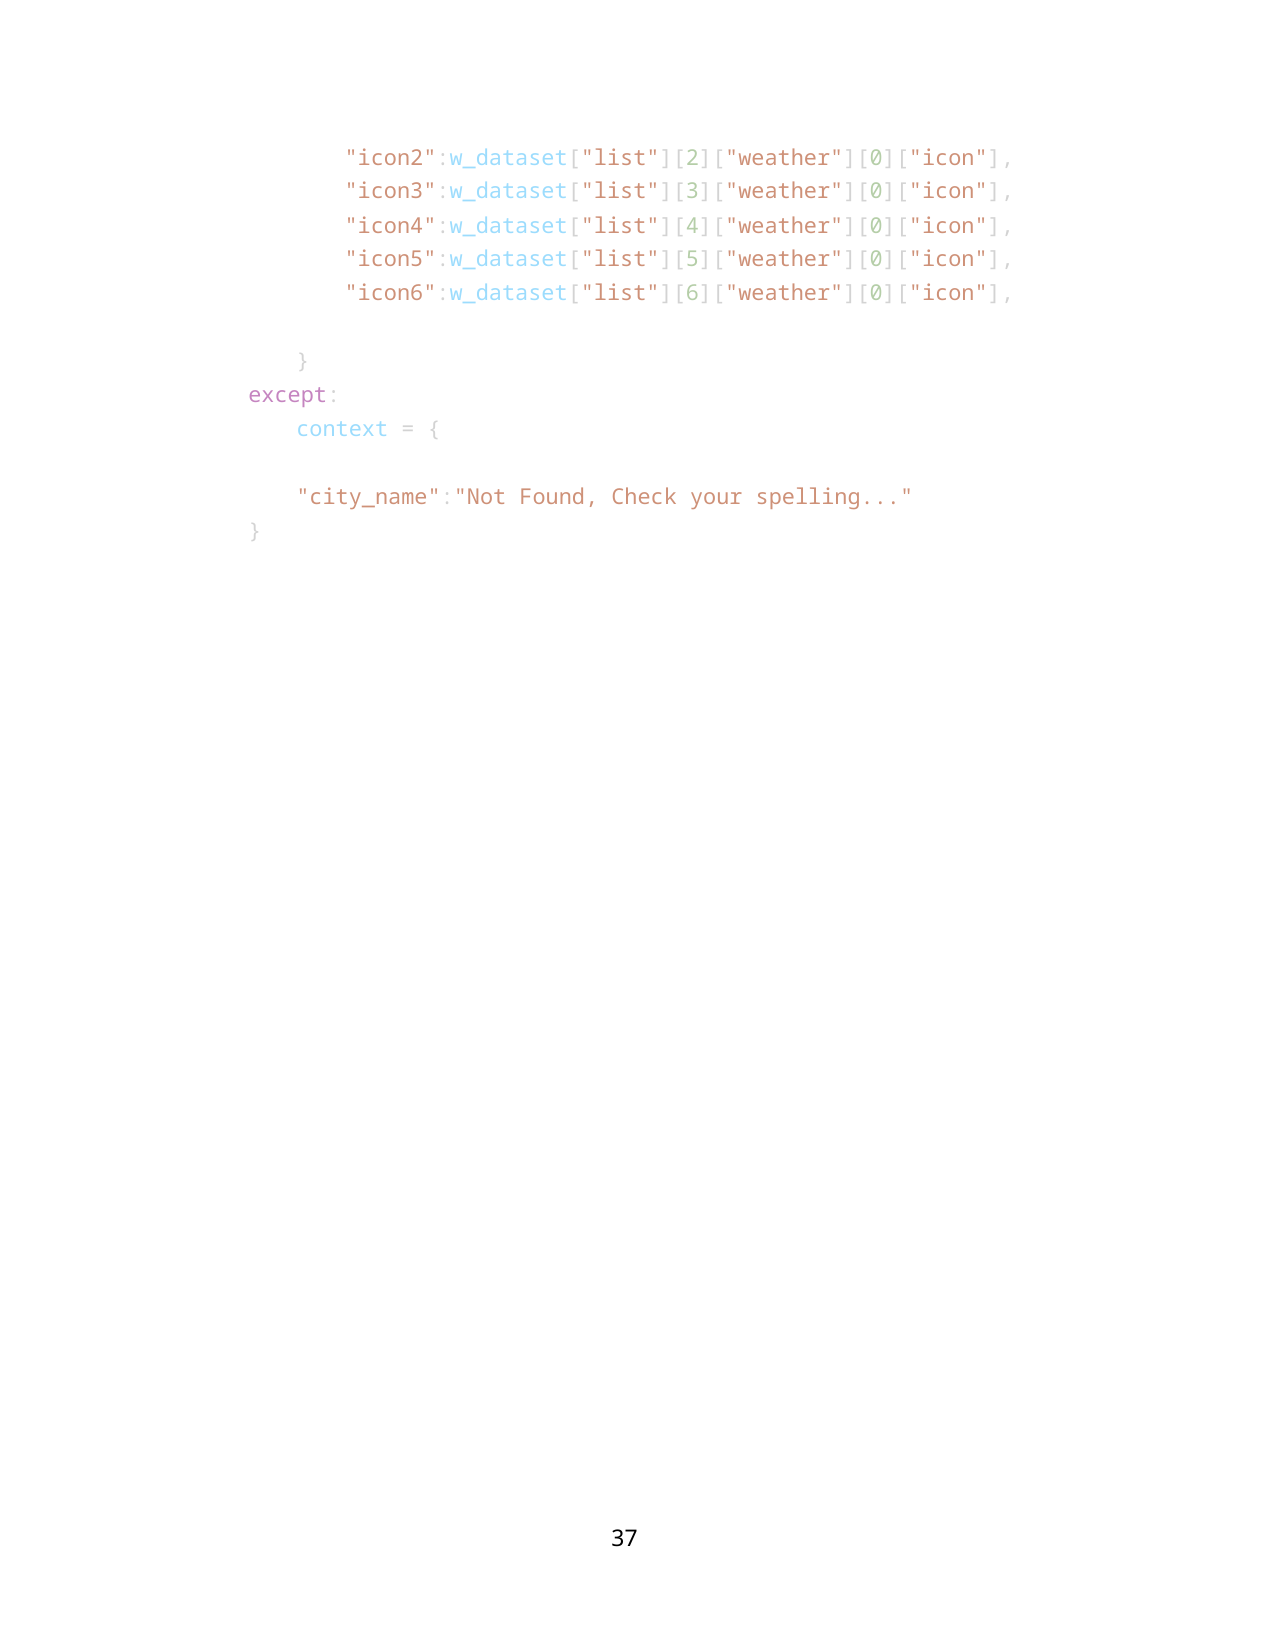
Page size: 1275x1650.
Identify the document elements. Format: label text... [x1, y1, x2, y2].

text context = { [296, 413, 1110, 443]
text "icon4":w_dataset["list"][4]["weather"][0]["icon"], [344, 209, 1110, 239]
text } [248, 515, 1110, 545]
text "icon6":w_dataset["list"][6]["weather"][0]["icon"], [344, 277, 1110, 307]
text } [296, 345, 1110, 375]
text except: [248, 379, 1110, 409]
text "icon2":w_dataset["list"][2]["weather"][0]["icon"], [344, 142, 1110, 171]
text "icon3":w_dataset["list"][3]["weather"][0]["icon"], [344, 176, 1110, 205]
text "city_name":"Not Found, Check your spelling..." [296, 481, 1110, 511]
text "icon5":w_dataset["list"][5]["weather"][0]["icon"], [344, 243, 1110, 273]
